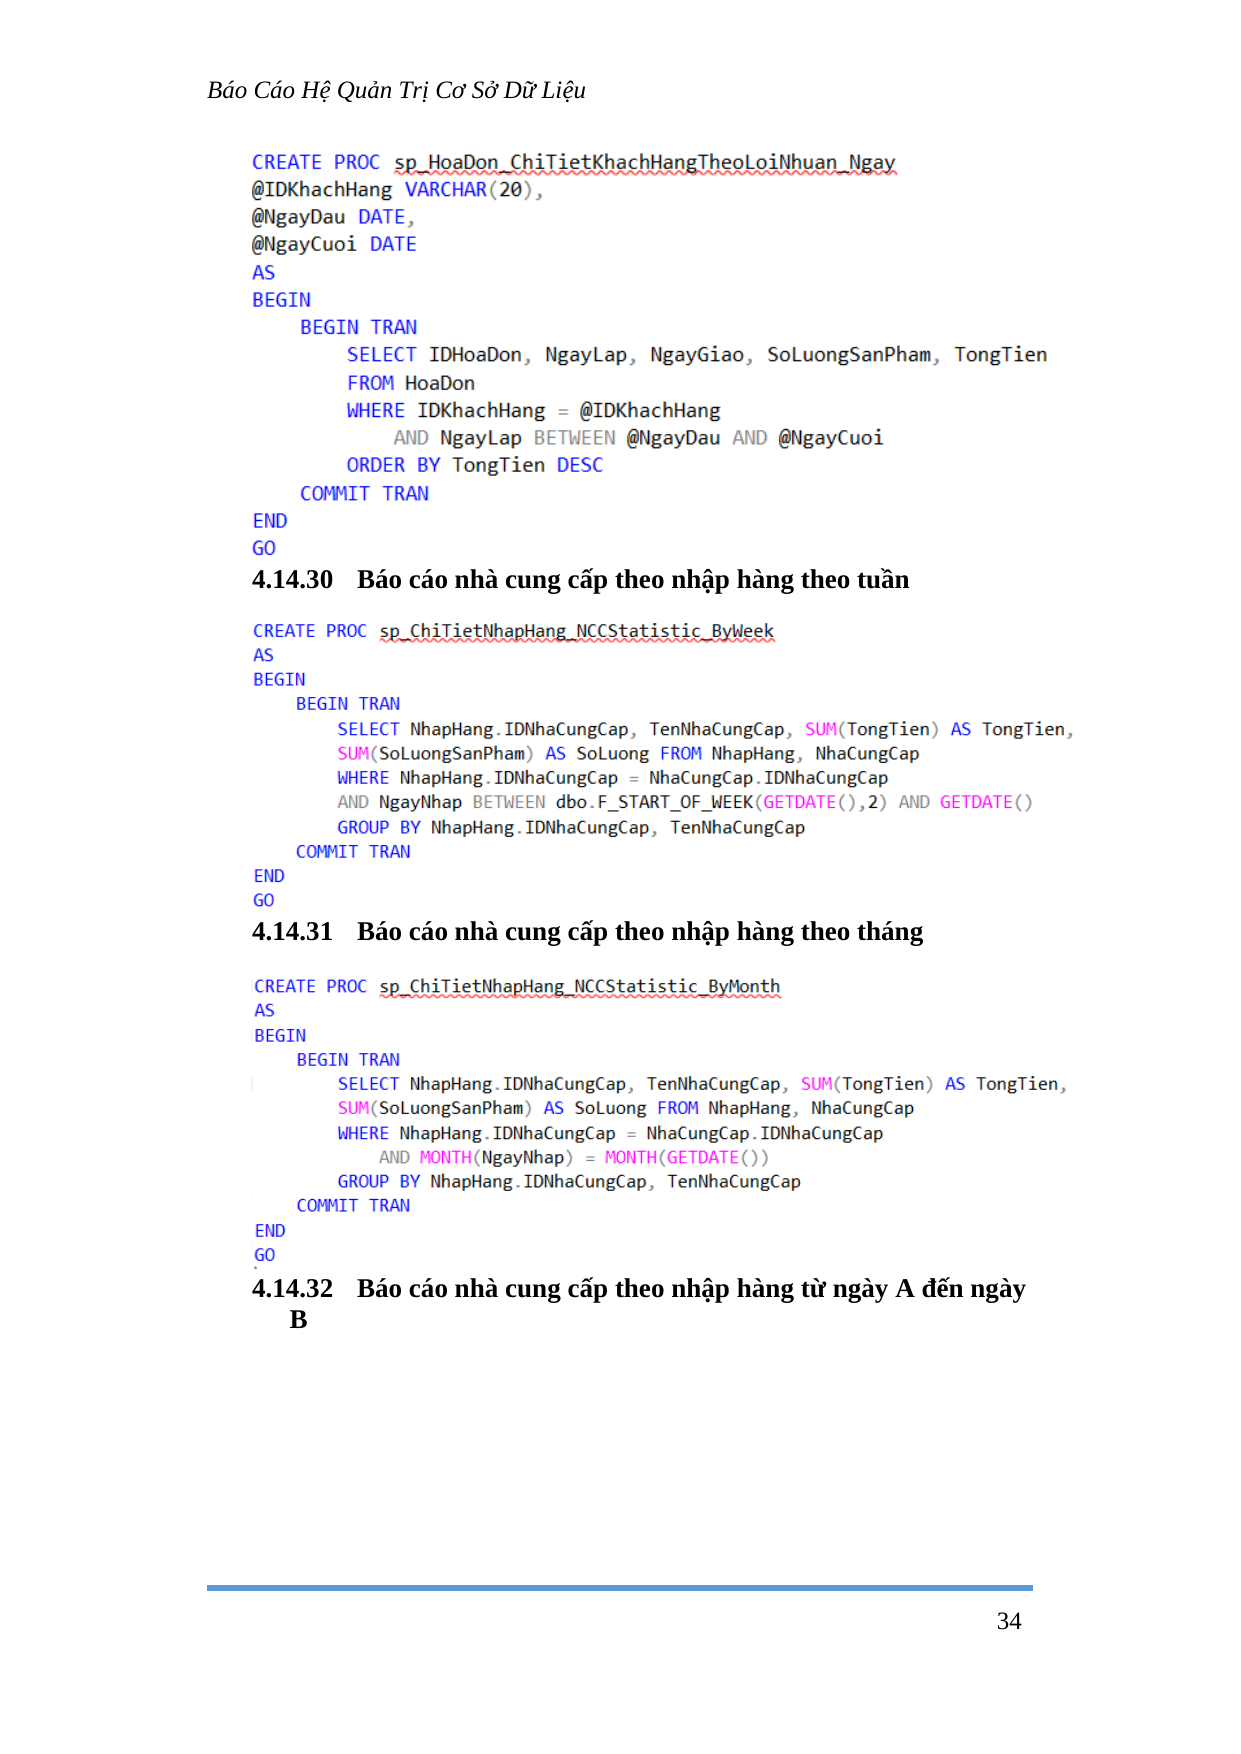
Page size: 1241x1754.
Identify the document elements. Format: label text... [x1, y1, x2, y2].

picture [251, 975, 1079, 1269]
picture [251, 147, 1079, 559]
subtitle Báo cáo nhà cung cấp theo nhập hàng theo tuần [252, 563, 1033, 594]
subtitle Báo cáo nhà cung cấp theo nhập hàng theo tháng [252, 915, 1033, 946]
subtitle Báo cáo nhà cung cấp theo nhập hàng từ ngày A đến ngày B [252, 1272, 1033, 1335]
picture [251, 622, 1079, 911]
